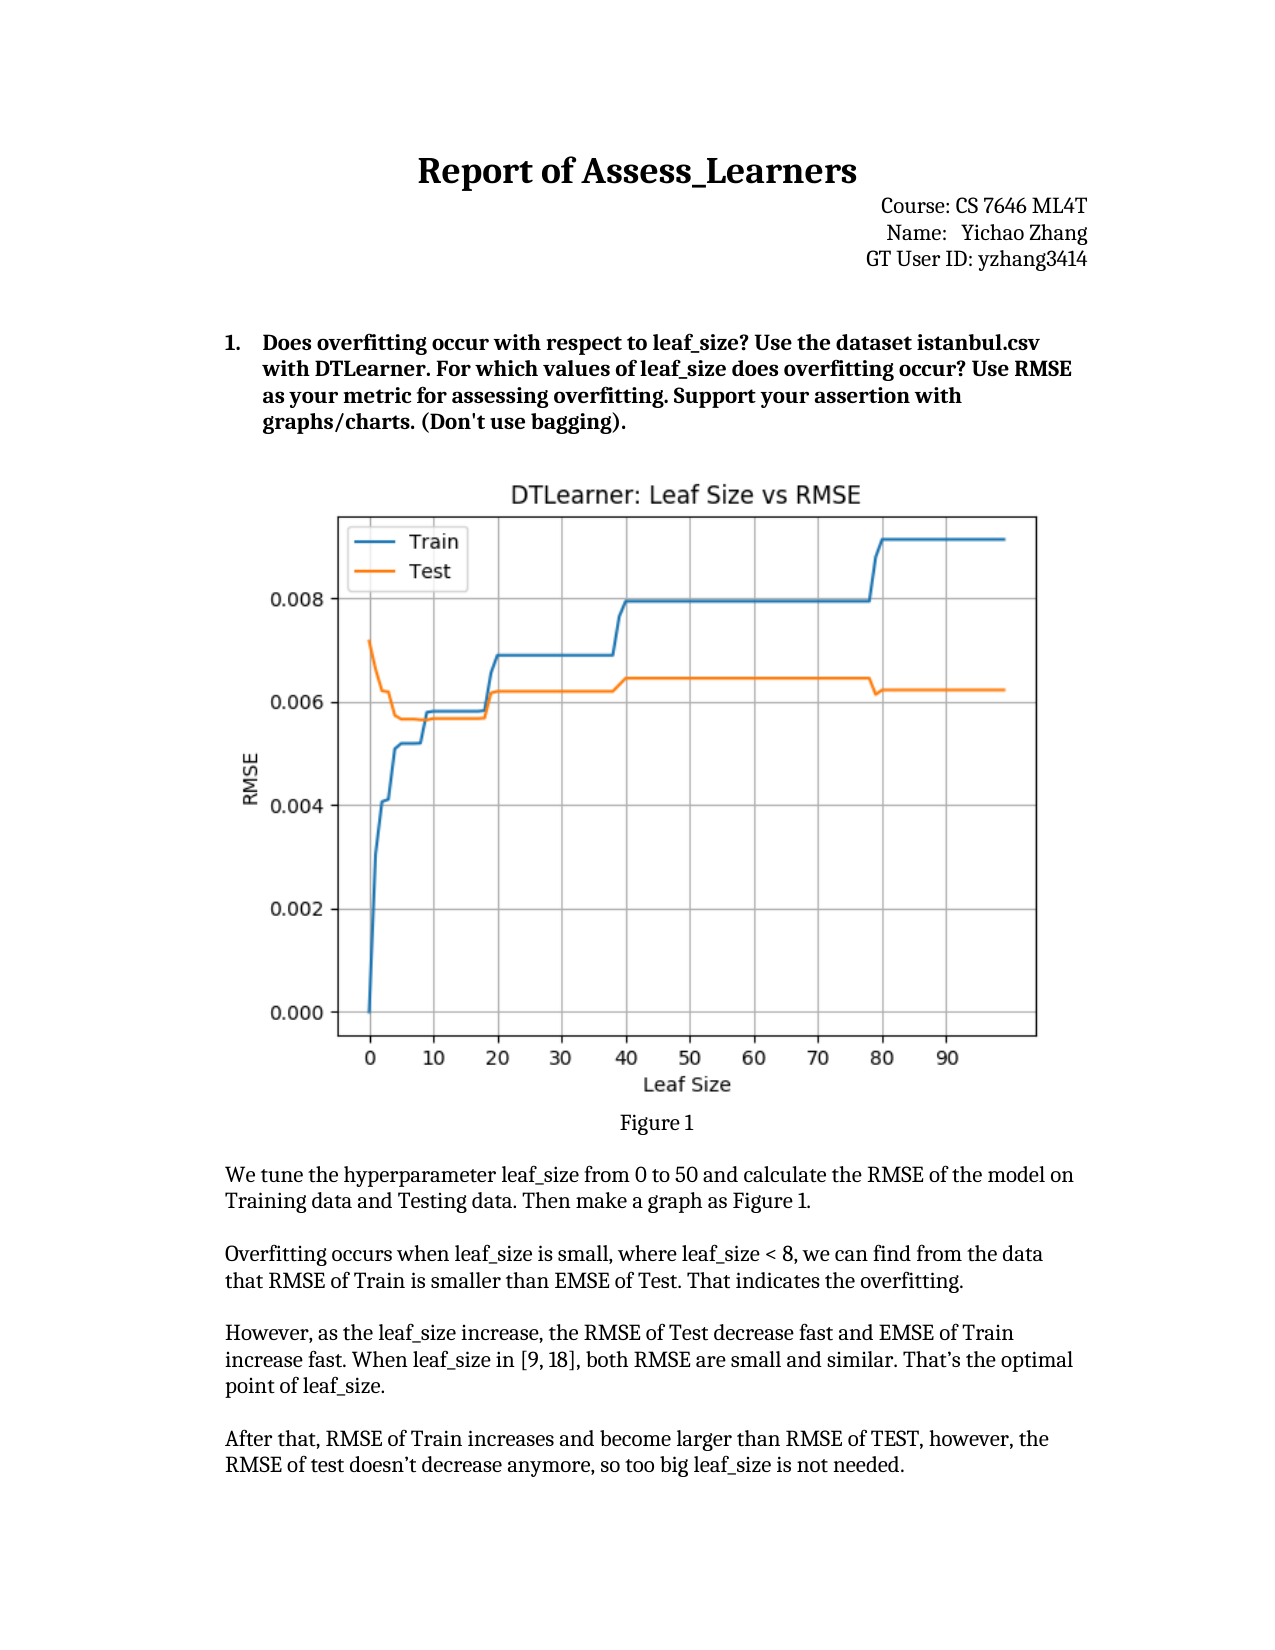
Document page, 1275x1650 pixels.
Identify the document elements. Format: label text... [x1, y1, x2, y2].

text Overfitting occurs when leaf_size is small, where leaf_size < 8, we can find from the data that RMSE of Train is smaller than EMSE of Test. That indicates the overfitting. [225, 1241, 1087, 1294]
text Figure 1 [225, 1110, 1087, 1136]
text After that, RMSE of Train increases and become larger than RMSE of TEST, however, the RMSE of test doesn’t decrease anymore, so too big leaf_size is not needed. [225, 1426, 1087, 1478]
text Course: CS 7646 ML4T [187, 193, 1087, 219]
text However, as the leaf_size increase, the RMSE of Test decrease fast and EMSE of Train increase fast. When leaf_size in [9, 18], both RMSE are small and similar. That’s the optimal point of leaf_size. [225, 1320, 1087, 1399]
picture [225, 435, 1125, 1110]
list Does overfitting occur with respect to leaf_size? Use the dataset istanbul.csv with DTLearner. For which values of leaf_size does overfitting occur? Use RMSE as your metric for assessing overfitting. Support your assertion with graphs/charts. (Don't use bagging). [225, 330, 1087, 435]
text GT User ID: yzhang3414 [187, 246, 1087, 272]
text Name: Yichao Zhang [187, 219, 1087, 246]
text We tune the hyperparameter leaf_size from 0 to 50 and calculate the RMSE of the model on Training data and Testing data. Then make a graph as Figure 1. [225, 1162, 1087, 1215]
text Report of Assess_Learners [187, 150, 1087, 193]
